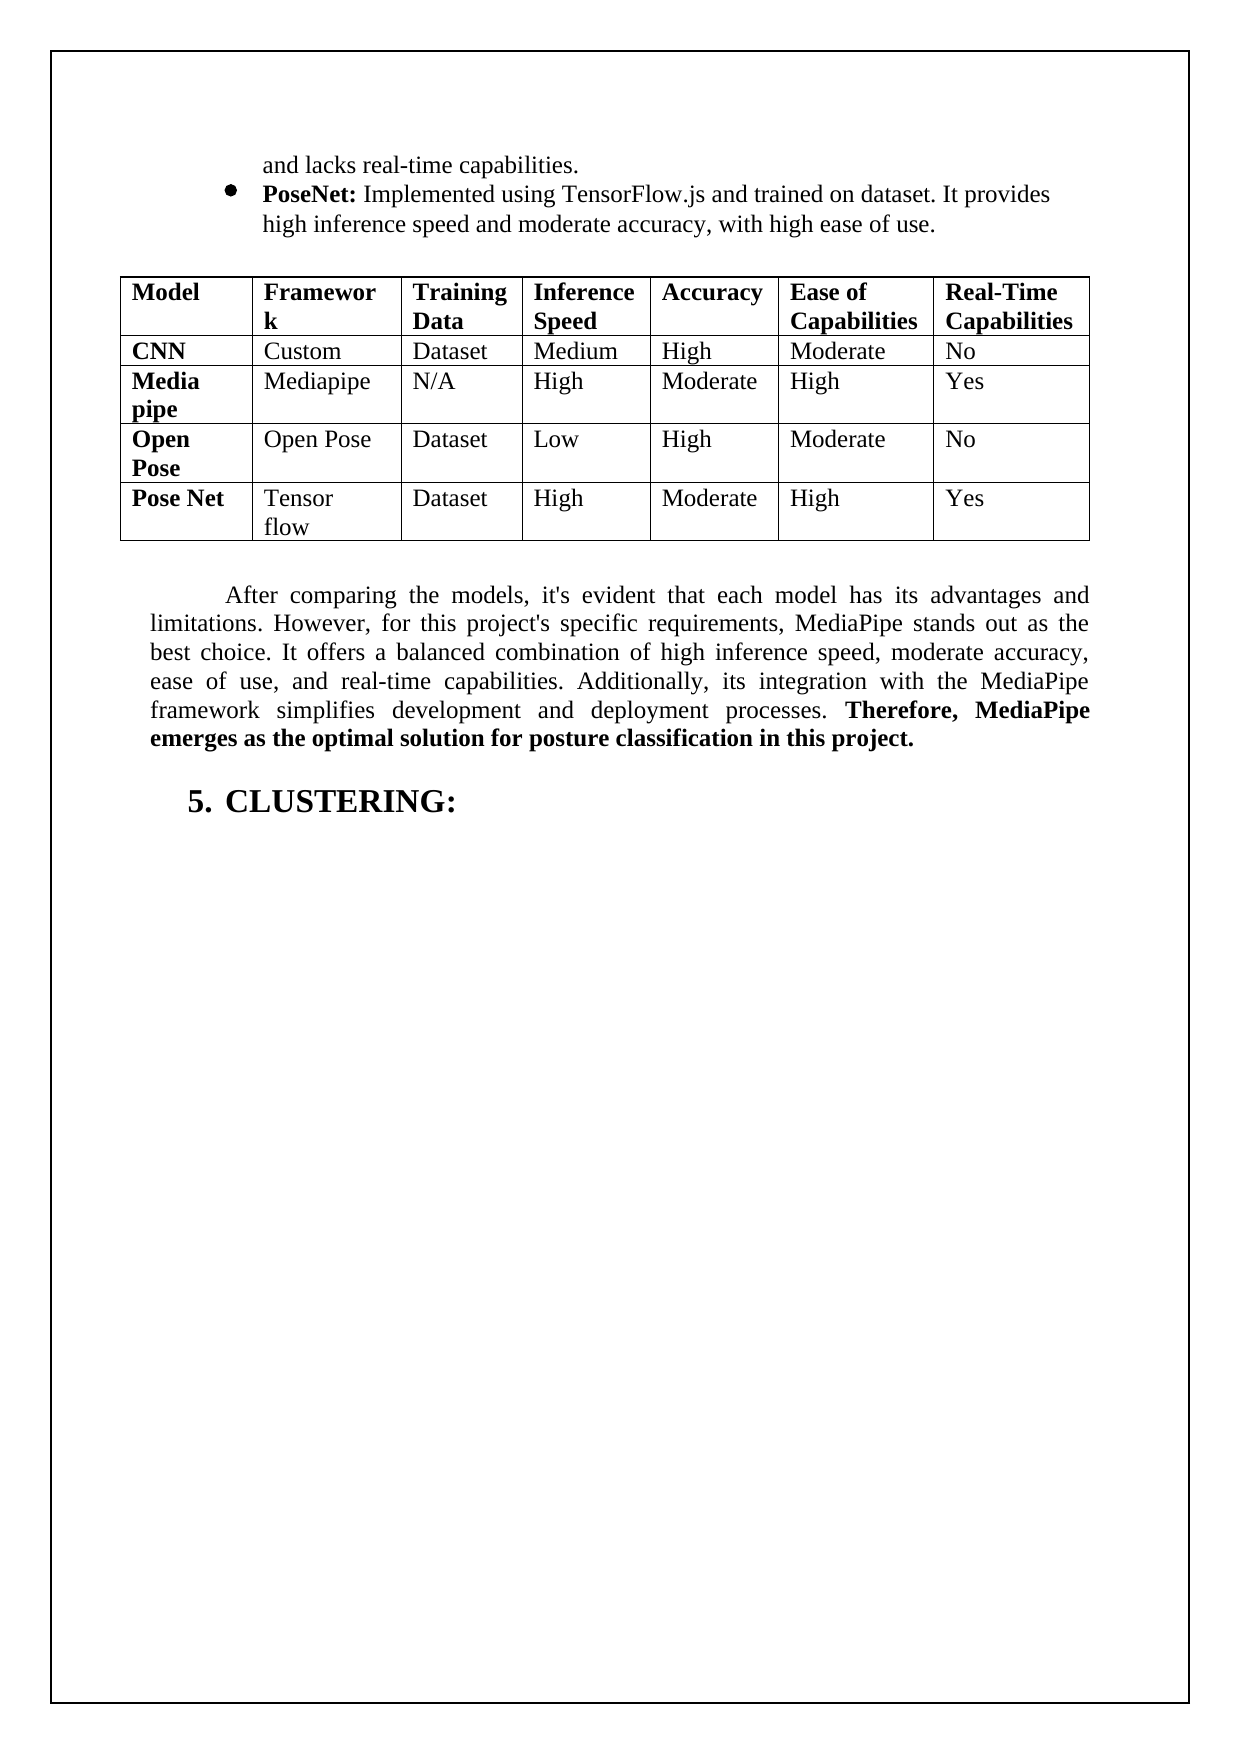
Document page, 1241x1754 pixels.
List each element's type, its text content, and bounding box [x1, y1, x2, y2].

table_cell Dataset [402, 483, 522, 540]
table_header Accuracy [651, 278, 778, 335]
table_header Real-Time Capabilities [934, 278, 1089, 335]
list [225, 150, 1090, 179]
table_cell High [779, 483, 933, 540]
table_cell Yes [934, 366, 1089, 423]
table_cell Dataset [402, 424, 522, 482]
table_header Training Data [402, 278, 522, 335]
table_cell High [523, 483, 650, 540]
list CLUSTERING: [187, 781, 1090, 819]
table_cell Media pipe [121, 366, 252, 423]
table_cell High [779, 366, 933, 423]
table_cell Moderate [651, 366, 778, 423]
table_cell Tensor flow [253, 483, 401, 540]
table_cell Open Pose [121, 424, 252, 482]
table_cell Dataset [402, 336, 522, 365]
table_cell Medium [523, 336, 650, 365]
table_cell Low [523, 424, 650, 482]
table_cell Pose Net [121, 483, 252, 540]
table_cell CNN [121, 336, 252, 365]
table_header Inference Speed [523, 278, 650, 335]
table_cell Moderate [779, 336, 933, 365]
table_cell Moderate [651, 483, 778, 540]
table_header Model [121, 278, 252, 335]
table_cell No [934, 424, 1089, 482]
table_cell Mediapipe [253, 366, 401, 423]
table_cell Moderate [779, 424, 933, 482]
list PoseNet: Implemented using TensorFlow.js and trained on dataset. It provides high inference speed and moderate accuracy, with high ease of use. [225, 179, 1090, 238]
text After comparing the models, it's evident that each model has its advantages and limitations. However, for this project's specific requirements, MediaPipe stands out as the best choice. It offers a balanced combination of high inference speed, moderate accuracy, ease of use, and real-time capabilities. Additionally, its integration with the MediaPipe framework simplifies development and deployment processes. Therefore, MediaPipe emerges as the optimal solution for posture classification in this project. [150, 580, 1090, 752]
table_cell Yes [934, 483, 1089, 540]
table_cell High [651, 424, 778, 482]
table_header Ease of Capabilities [779, 278, 933, 335]
table_cell High [523, 366, 650, 423]
table_header Framework [253, 278, 401, 335]
table_cell N/A [402, 366, 522, 423]
table_cell High [651, 336, 778, 365]
table_cell Open Pose [253, 424, 401, 482]
table_cell Custom [253, 336, 401, 365]
table_cell No [934, 336, 1089, 365]
